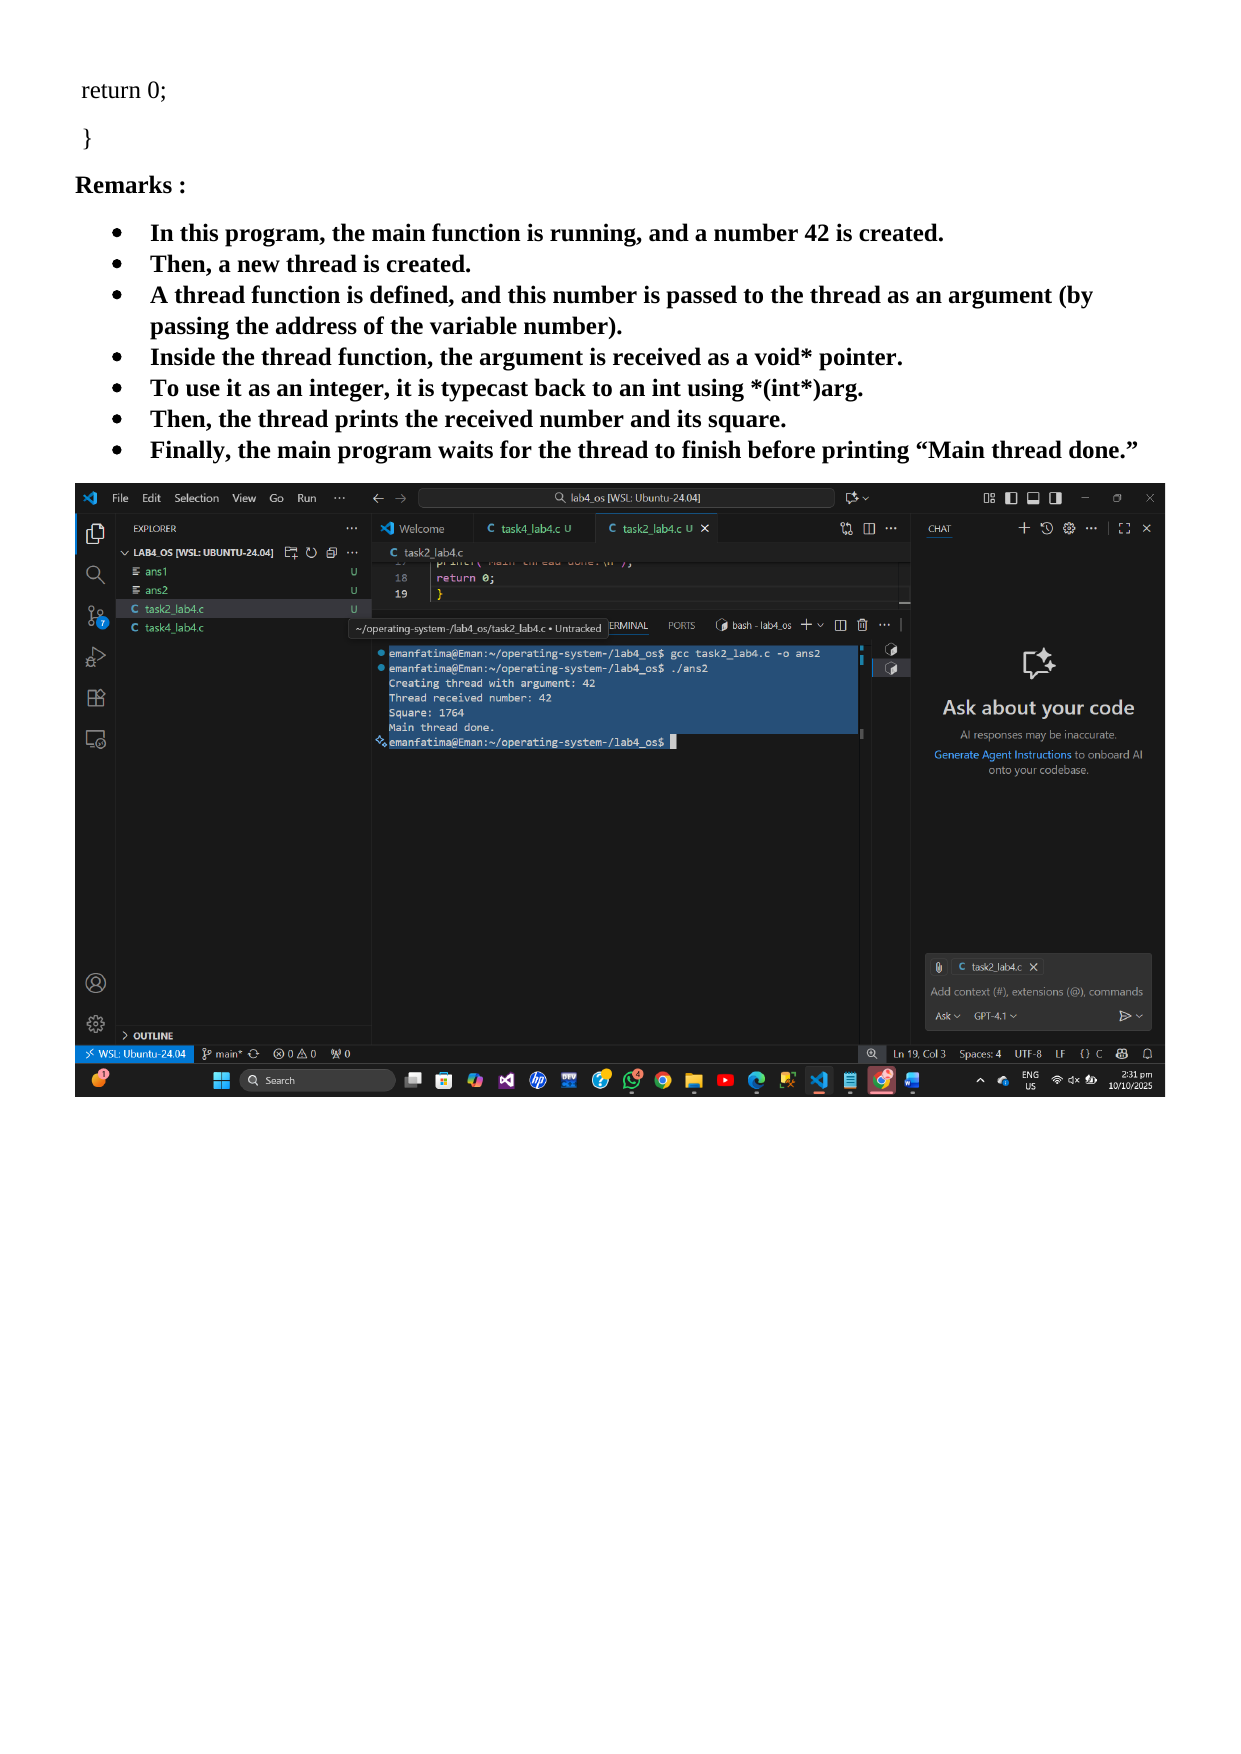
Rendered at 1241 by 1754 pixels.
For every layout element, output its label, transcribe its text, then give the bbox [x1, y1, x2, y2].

text } [75, 123, 1165, 151]
picture [75, 483, 1166, 1097]
list A thread function is defined, and this number is passed to the thread as an argument (by passing the address of the variable number). [112, 280, 1165, 340]
list Then, a new thread is created. [112, 249, 1165, 278]
list Inside the thread function, the argument is received as a void* pointer. [112, 342, 1165, 371]
list To use it as an integer, it is typecast back to an int using *(int*)arg. [112, 373, 1165, 402]
list Then, the thread prints the received number and its square. [112, 404, 1165, 433]
text return 0; [75, 75, 1165, 104]
list In this program, the main function is running, and a number 42 is created. [112, 218, 1165, 247]
text Remarks : [75, 170, 1165, 199]
list Finally, the main program waits for the thread to finish before printing “Main thread done.” [112, 435, 1165, 464]
